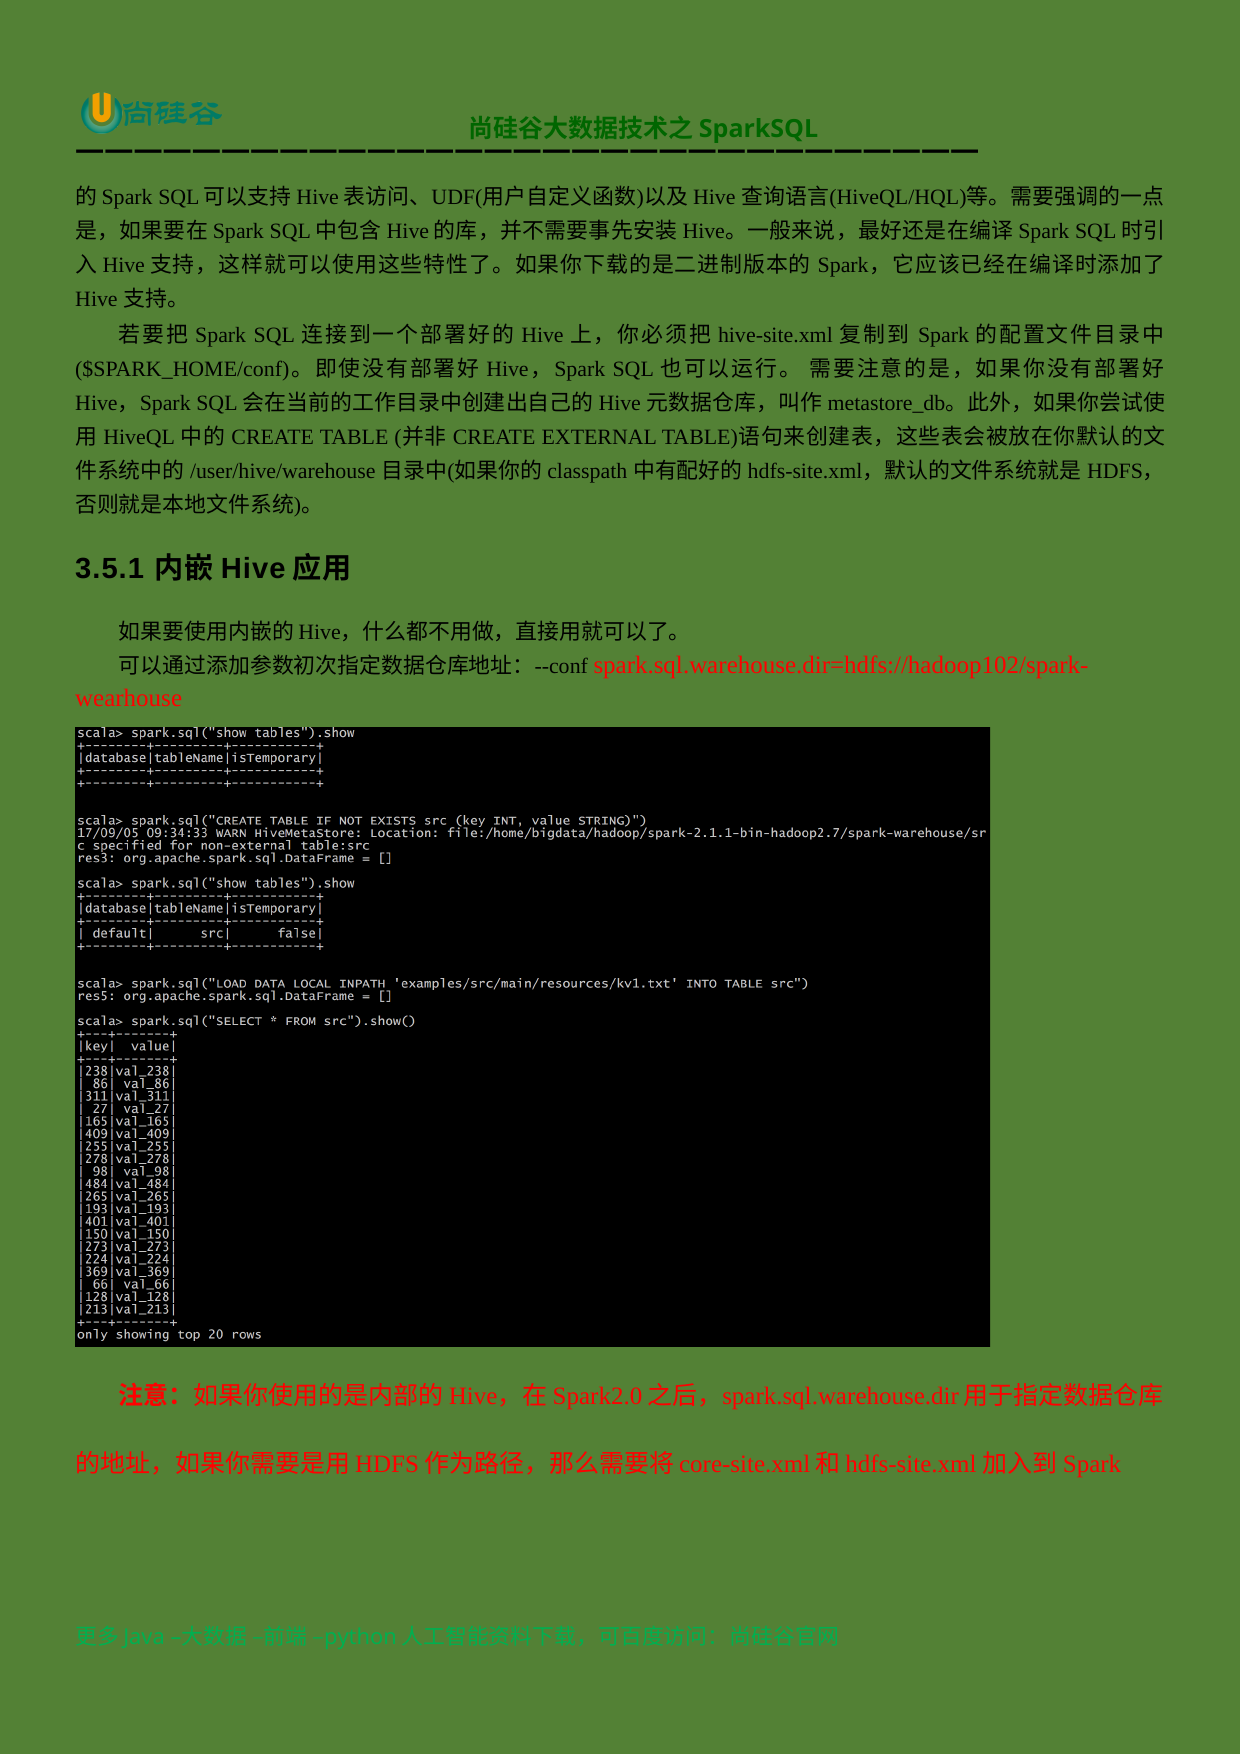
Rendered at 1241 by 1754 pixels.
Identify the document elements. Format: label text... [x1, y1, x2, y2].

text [75, 1360, 1165, 1496]
picture [75, 88, 226, 138]
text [75, 178, 1165, 314]
text 可以通过添加参数初次指定数据仓库地址：--conf spark.sql.warehouse.dir=hdfs://hadoop102/spark-wearhouse [75, 647, 1165, 714]
text 若要把Spark SQL连接到一个部署好的Hive上，你必须把hive-site.xml复制到 Spark的配置文件目录中($SPARK_HOME/conf)。即使没有部署好Hive，Spark SQL也可以运行。 需要注意的是，如果你没有部署好Hive，Spark SQL会在当前的工作目录中创建出自己的Hive 元数据仓库，叫作 metastore_db。此外，如果你尝试使用 HiveQL 中的 CREATE TABLE (并非 CREATE EXTERNAL TABLE)语句来创建表，这些表会被放在你默认的文件系统中的 /user/hive/warehouse 目录中(如果你的 classpath 中有配好的 hdfs-site.xml，默认的文件系统就是 HDFS，否则就是本地文件系统)。 [75, 316, 1165, 520]
subtitle 3.5.1 内嵌Hive应用 [75, 532, 1165, 600]
text 如果要使用内嵌的Hive，什么都不用做，直接用就可以了。 [75, 613, 1165, 647]
picture [75, 727, 991, 1347]
